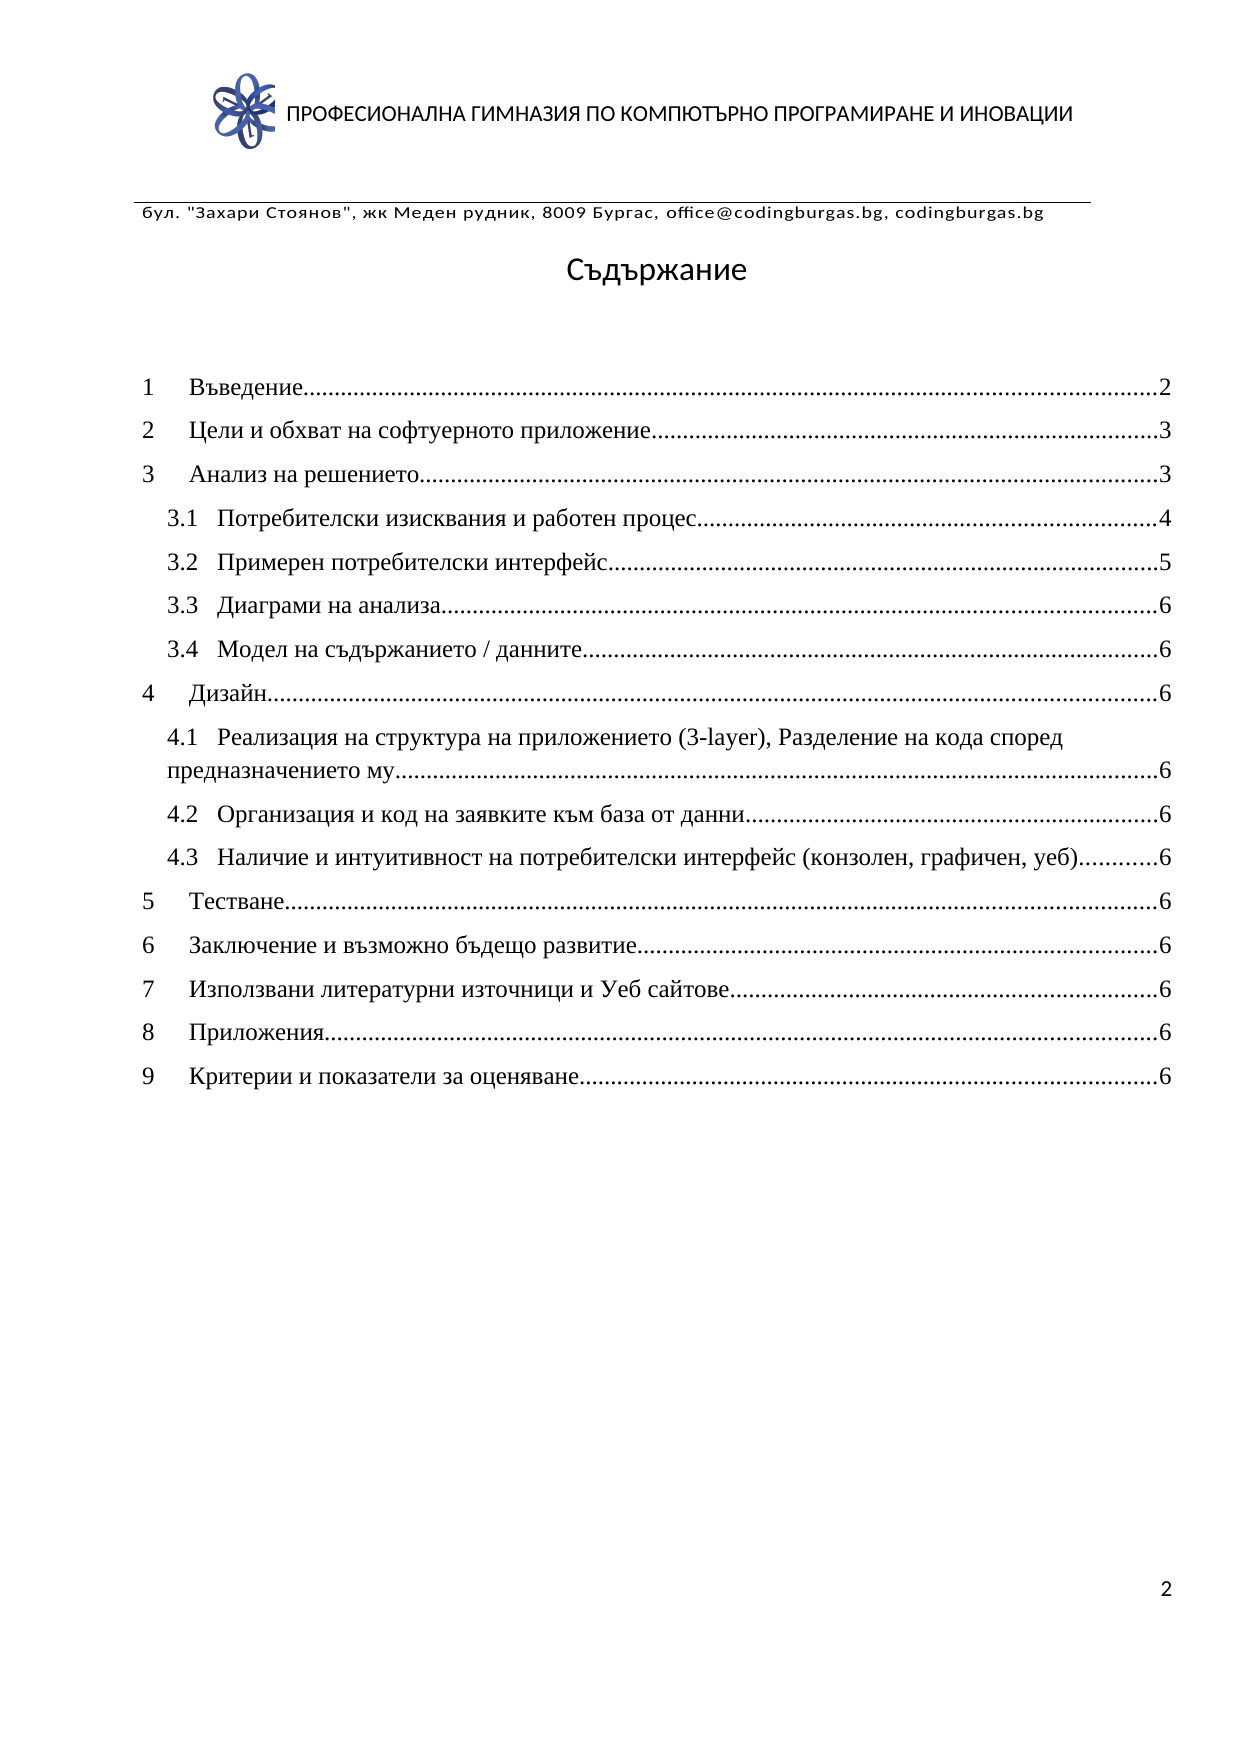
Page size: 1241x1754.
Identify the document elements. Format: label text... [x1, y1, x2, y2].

text 4.3 Наличие и интуитивност на потребителски интерфейс (конзолен, графичен, уеб) 6 [167, 839, 1172, 872]
text 3.3 Диаграми на анализа 6 [167, 587, 1172, 620]
text 9 Критерии и показатели за оценяване 6 [142, 1058, 1172, 1091]
text 3.1 Потребителски изисквания и работен процес 4 [167, 499, 1172, 533]
text 4.1 Реализация на структура на приложението (3-layer), Разделение на кода според предназначението му 6 [167, 718, 1172, 785]
text БургасСъдържание [142, 248, 1172, 288]
text 1 Въведение 2 [142, 368, 1172, 402]
text 8 Приложения 6 [142, 1014, 1172, 1047]
text 3 Анализ на решението 3 [142, 456, 1172, 489]
text 3.4 Модел на съдържанието / данните 6 [167, 631, 1172, 664]
text 7 Използвани литературни източници и Уеб сайтове 6 [142, 970, 1172, 1004]
text 5 Тестване 6 [142, 883, 1172, 916]
text 2 Цели и обхват на софтуерното приложение 3 [142, 412, 1172, 445]
text 3.2 Примерен потребителски интерфейс 5 [167, 543, 1172, 577]
text 4.2 Организация и код на заявките към база от данни 6 [167, 795, 1172, 829]
text 4 Дизайн 6 [142, 674, 1172, 708]
text 6 Заключение и възможно бъдещо развитие 6 [142, 927, 1172, 960]
